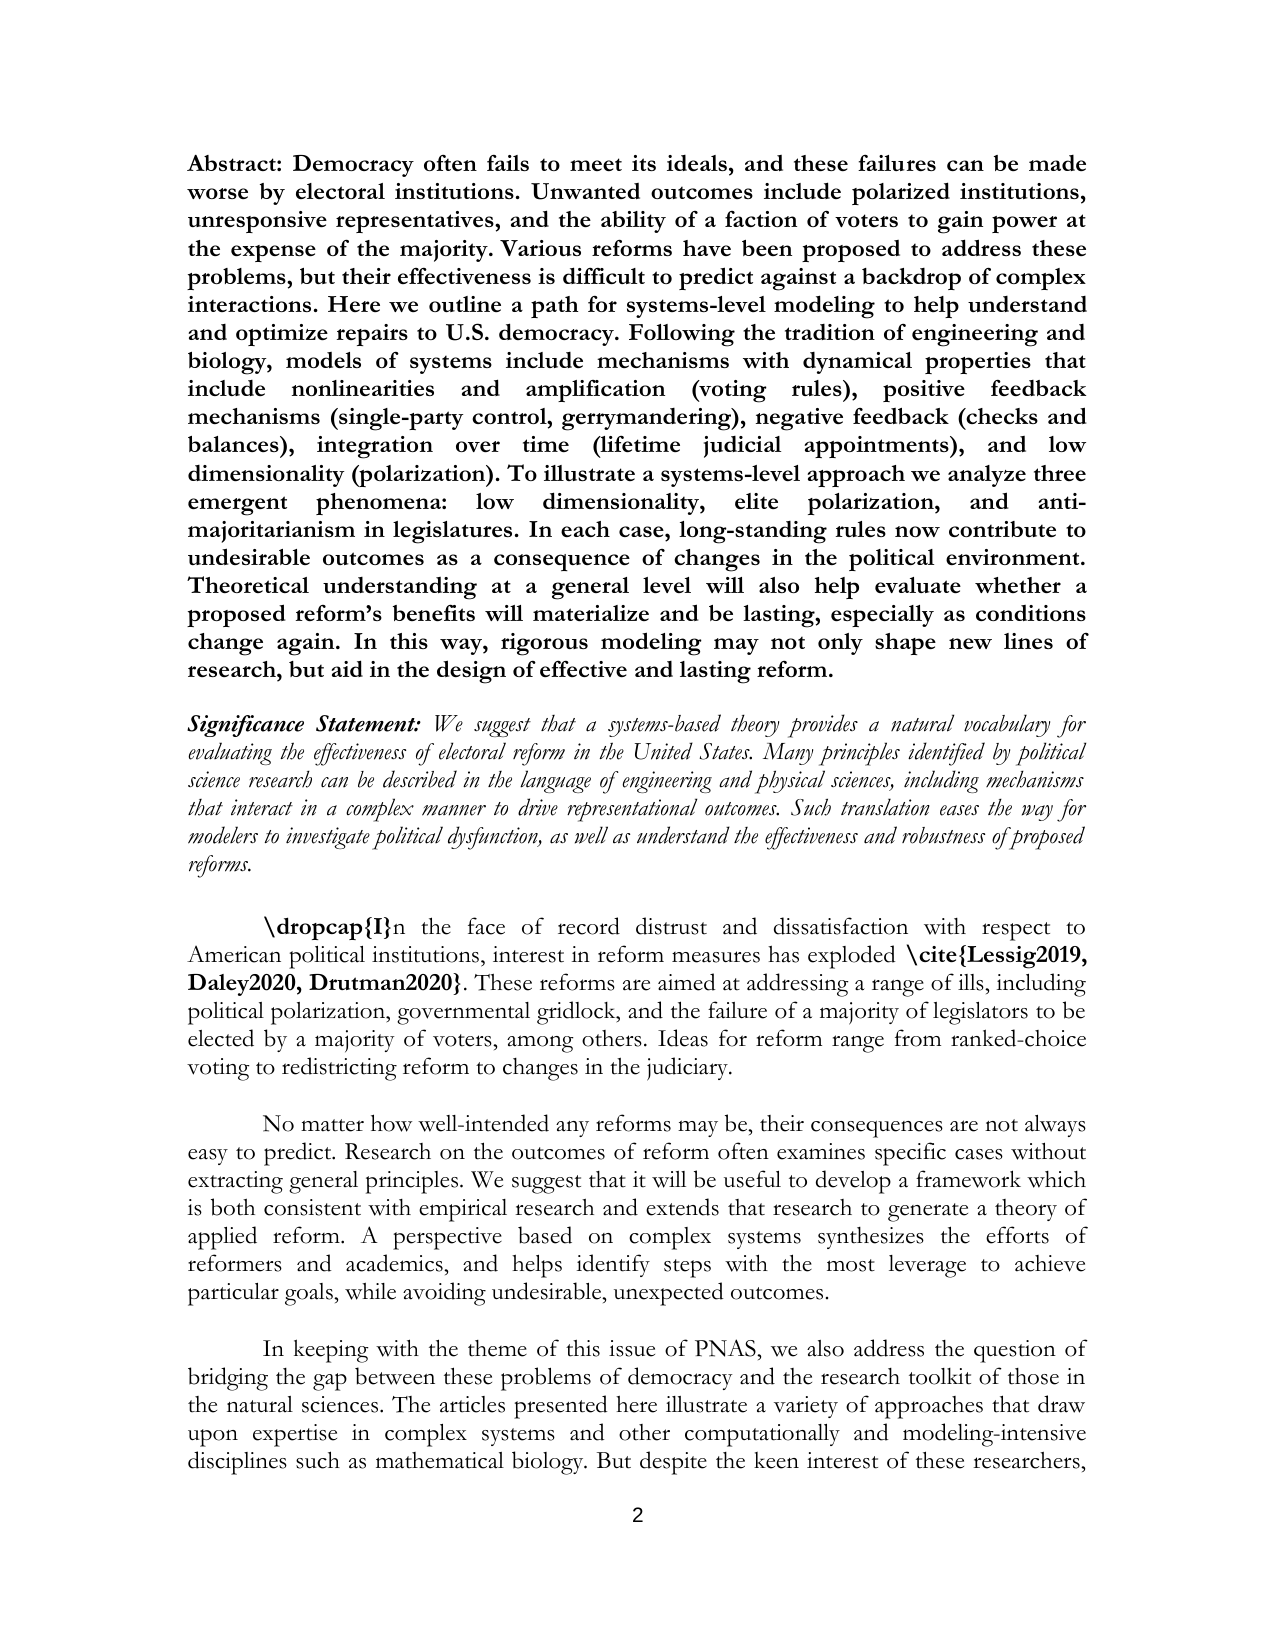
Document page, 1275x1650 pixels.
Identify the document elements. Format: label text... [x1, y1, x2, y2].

text \dropcap{I}n the face of record distrust and dissatisfaction with respect to American political institutions, interest in reform measures has exploded \cite{Lessig2019, Daley2020, Drutman2020}. These reforms are aimed at addressing a range of ills, including political polarization, governmental gridlock, and the failure of a majority of legislators to be elected by a majority of voters, among others. Ideas for reform range from ranked-choice voting to redistricting reform to changes in the judiciary. [187, 912, 1087, 1081]
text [187, 1334, 1087, 1475]
text Abstract: Democracy often fails to meet its ideals, and these failures can be made worse by electoral institutions. Unwanted outcomes include polarized institutions, unresponsive representatives, and the ability of a faction of voters to gain power at the expense of the majority. Various reforms have been proposed to address these problems, but their effectiveness is difficult to predict against a backdrop of complex interactions. Here we outline a path for systems-level modeling to help understand and optimize repairs to U.S. democracy. Following the tradition of engineering and biology, models of systems include mechanisms with dynamical properties that include nonlinearities and amplification (voting rules), positive feedback mechanisms (single-party control, gerrymandering), negative feedback (checks and balances), integration over time (lifetime judicial appointments), and low dimensionality (polarization). To illustrate a systems-level approach we analyze three emergent phenomena: low dimensionality, elite polarization, and anti-majoritarianism in legislatures. In each case, long-standing rules now contribute to undesirable outcomes as a consequence of changes in the political environment. Theoretical understanding at a general level will also help evaluate whether a proposed reform’s benefits will materialize and be lasting, especially as conditions change again. In this way, rigorous modeling may not only shape new lines of research, but aid in the design of effective and lasting reform. [187, 150, 1087, 684]
text No matter how well-intended any reforms may be, their consequences are not always easy to predict. Research on the outcomes of reform often examines specific cases without extracting general principles. We suggest that it will be useful to develop a framework which is both consistent with empirical research and extends that research to generate a theory of applied reform. A perspective based on complex systems synthesizes the efforts of reformers and academics, and helps identify steps with the most leverage to achieve particular goals, while avoiding undesirable, unexpected outcomes. [187, 1109, 1087, 1306]
text Significance Statement: We suggest that a systems-based theory provides a natural vocabulary for evaluating the effectiveness of electoral reform in the United States. Many principles identified by political science research can be described in the language of engineering and physical sciences, including mechanisms that interact in a complex manner to drive representational outcomes. Such translation eases the way for modelers to investigate political dysfunction, as well as understand the effectiveness and robustness of proposed reforms. [187, 709, 1087, 878]
